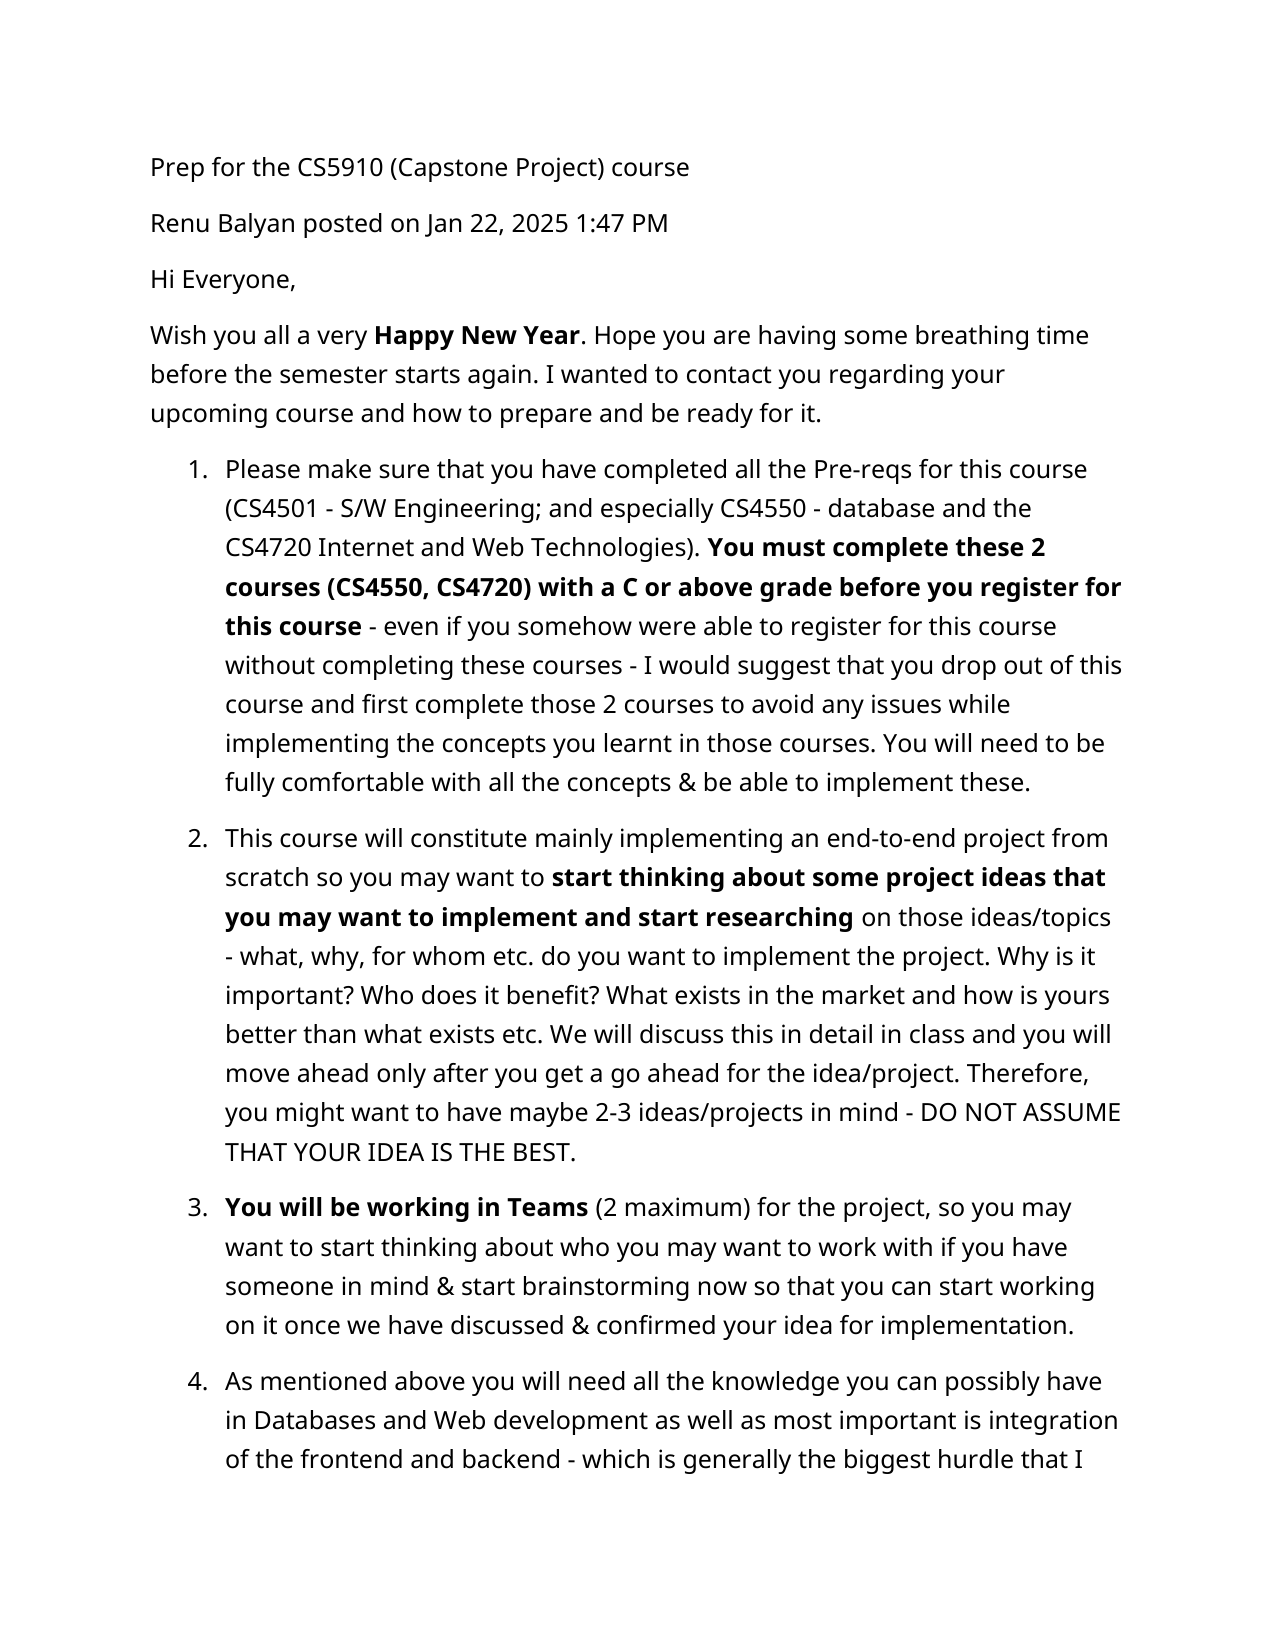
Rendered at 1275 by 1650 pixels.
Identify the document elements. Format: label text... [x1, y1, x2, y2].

list You will be working in Teams (2 maximum) for the project, so you may want to start thinking about who you may want to work with if you have someone in mind & start brainstorming now so that you can start working on it once we have discussed & confirmed your idea for implementation. [187, 1190, 1125, 1342]
text Wish you all a very Happy New Year. Hope you are having some breathing time before the semester starts again. I wanted to contact you regarding your upcoming course and how to prepare and be ready for it. [150, 317, 1125, 430]
list Please make sure that you have completed all the Pre-reqs for this course (CS4501 - S/W Engineering; and especially CS4550 - database and the CS4720 Internet and Web Technologies). You must complete these 2 courses (CS4550, CS4720) with a C or above grade before you register for this course - even if you somehow were able to register for this course without completing these courses - I would suggest that you drop out of this course and first complete those 2 courses to avoid any issues while implementing the concepts you learnt in those courses. You will need to be fully comfortable with all the concepts & be able to implement these. [187, 452, 1125, 799]
list This course will constitute mainly implementing an end-to-end project from scratch so you may want to start thinking about some project ideas that you may want to implement and start researching on those ideas/topics - what, why, for whom etc. do you want to implement the project. Why is it important? Who does it benefit? What exists in the market and how is yours better than what exists etc. We will discuss this in detail in class and you will move ahead only after you get a go ahead for the idea/project. Therefore, you might want to have maybe 2-3 ideas/projects in mind - DO NOT ASSUME THAT YOUR IDEA IS THE BEST. [187, 821, 1125, 1168]
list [187, 1363, 1125, 1476]
text Renu Balyan posted on Jan 22, 2025 1:47 PM [150, 206, 1125, 240]
text Prep for the CS5910 (Capstone Project) course [150, 150, 1125, 184]
text Hi Everyone, [150, 262, 1125, 296]
